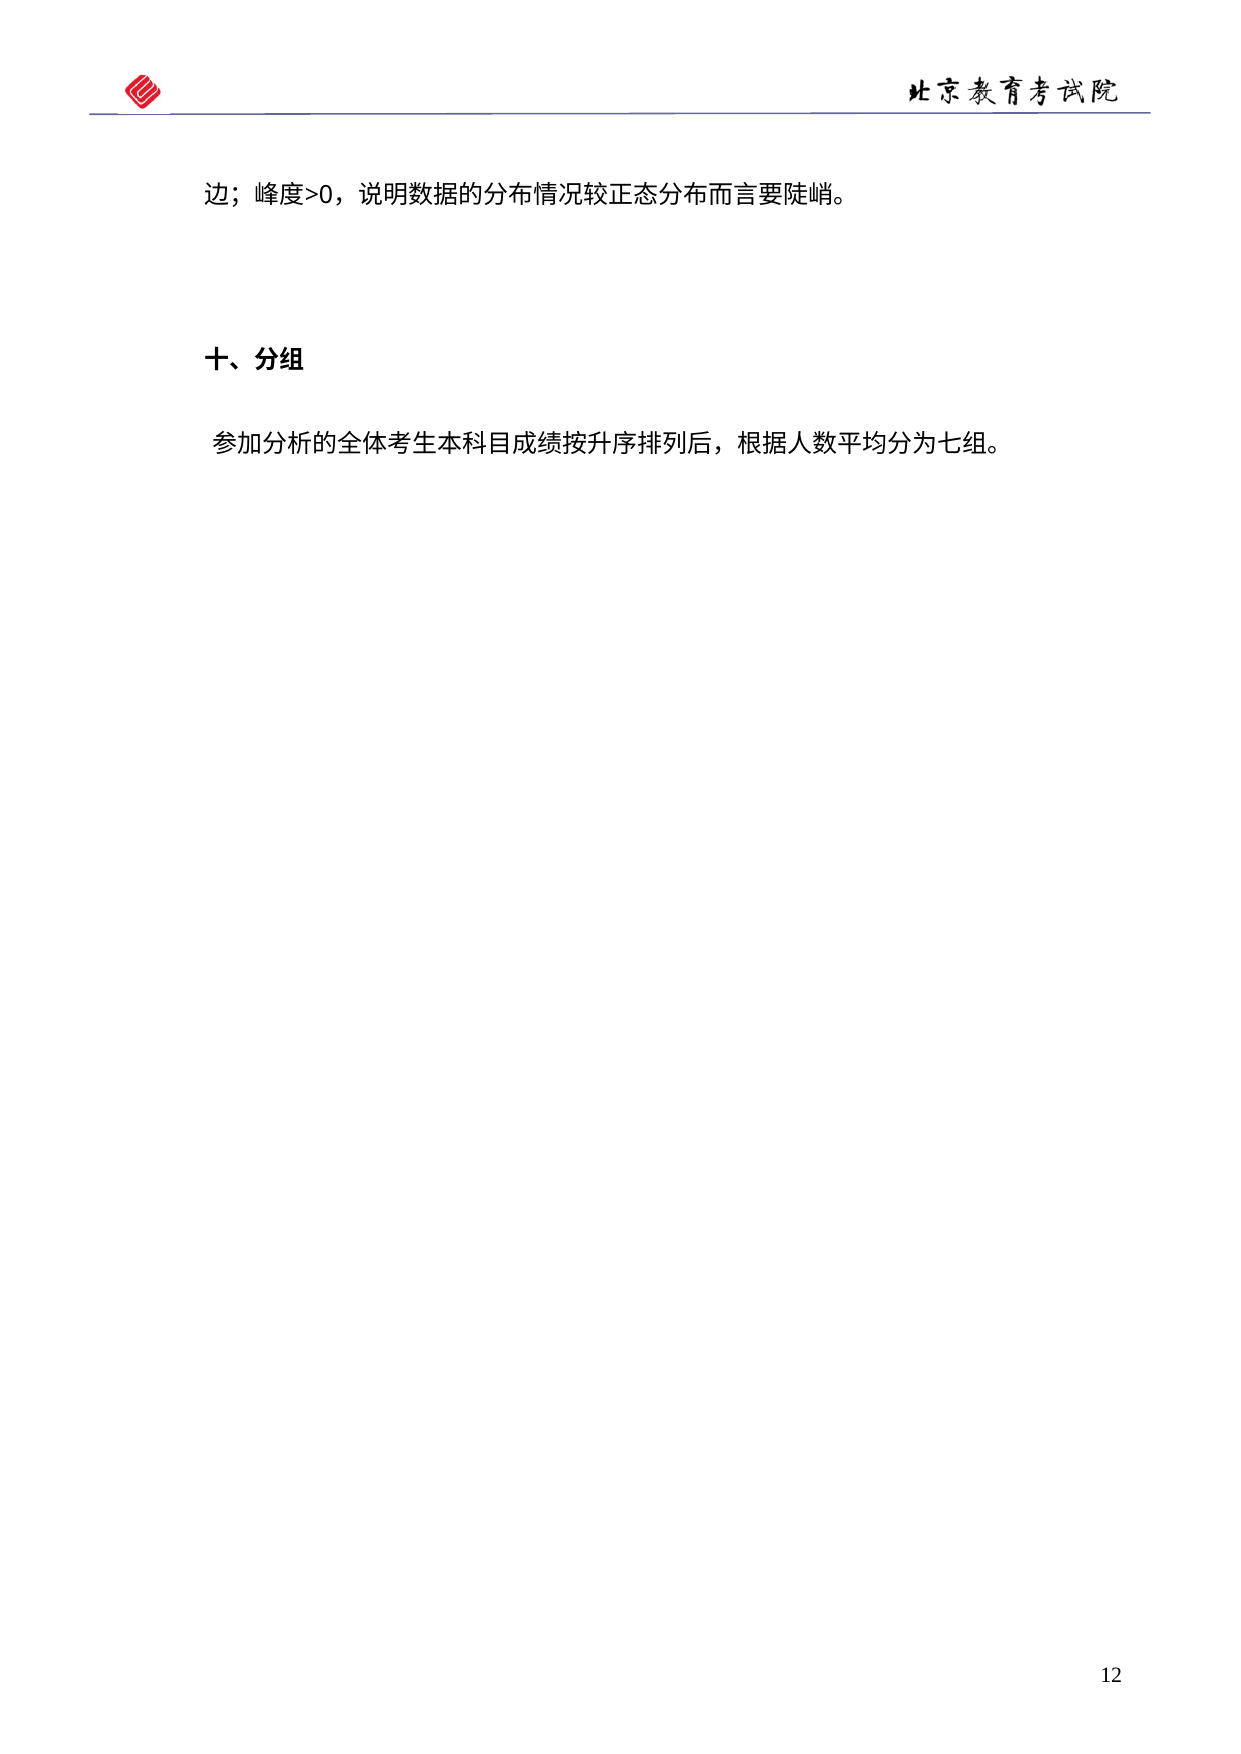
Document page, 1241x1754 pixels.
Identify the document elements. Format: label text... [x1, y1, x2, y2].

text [204, 161, 1122, 226]
picture [909, 71, 1123, 108]
picture [118, 71, 170, 114]
text 十、分组 [204, 326, 1122, 391]
text 参加分析的全体考生本科目成绩按升序排列后，根据人数平均分为七组。 [162, 409, 1122, 474]
